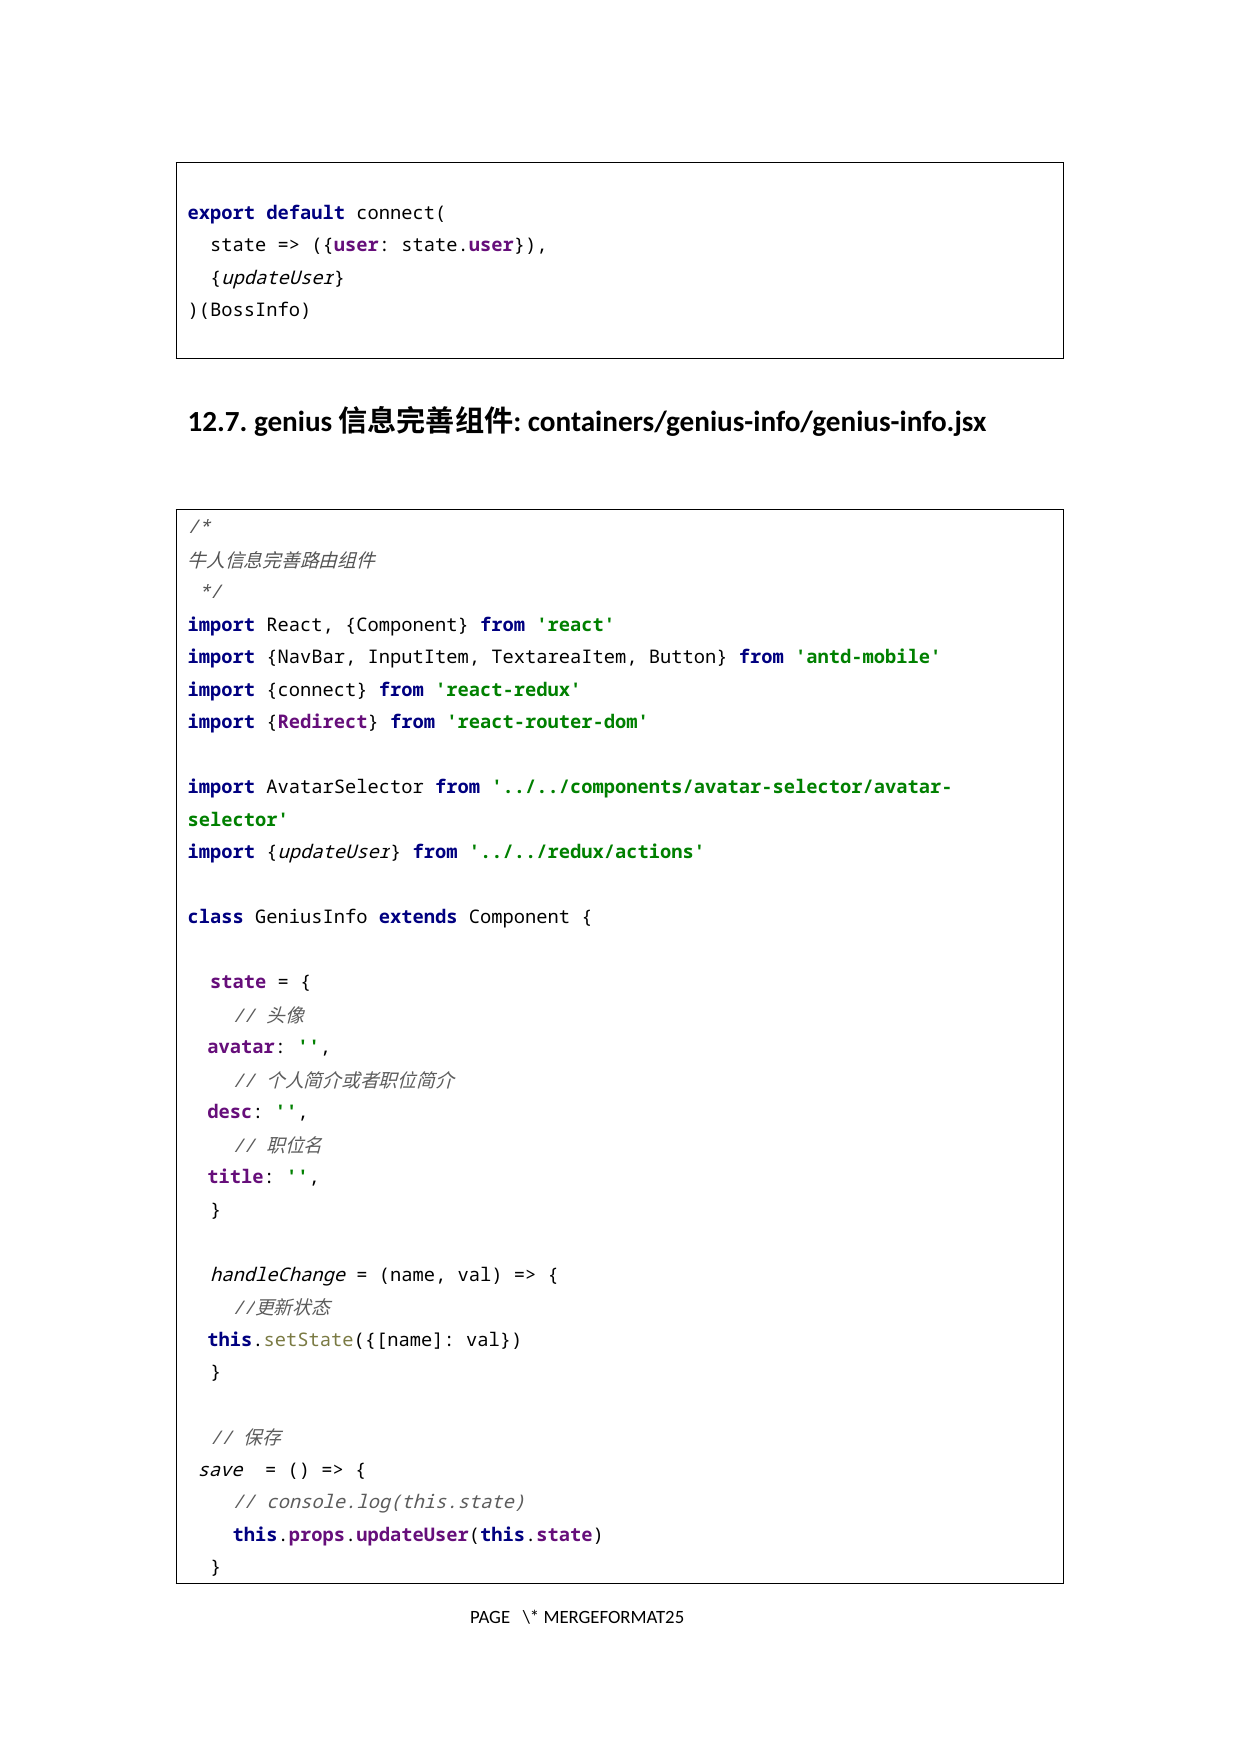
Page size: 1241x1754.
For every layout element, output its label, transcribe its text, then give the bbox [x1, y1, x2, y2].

subtitle 12.7. genius信息完善组件: containers/genius-info/genius-info.jsx [187, 386, 1053, 451]
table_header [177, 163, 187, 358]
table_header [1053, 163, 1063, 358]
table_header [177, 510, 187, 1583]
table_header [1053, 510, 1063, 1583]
